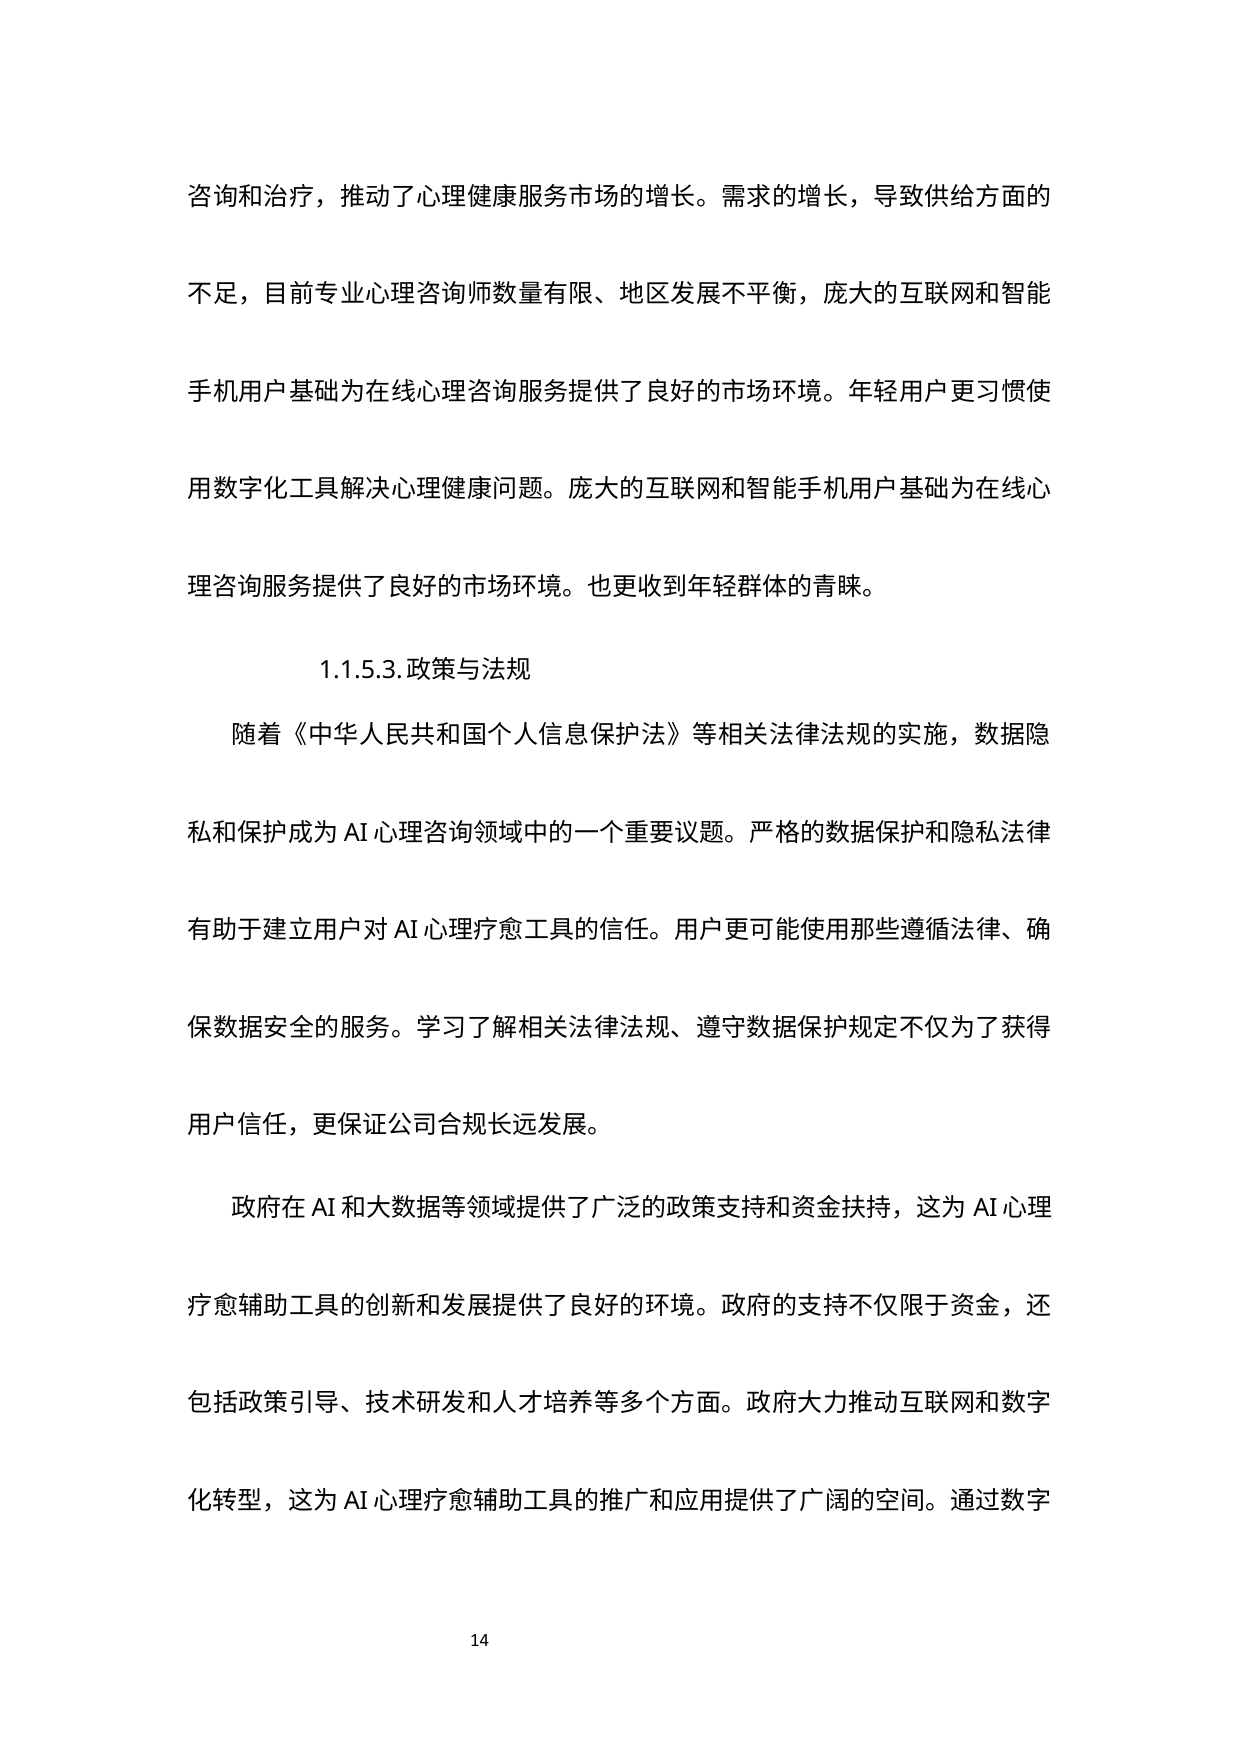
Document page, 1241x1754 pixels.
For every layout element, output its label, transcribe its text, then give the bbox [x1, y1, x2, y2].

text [187, 162, 1053, 617]
text 随着《中华人民共和国个人信息保护法》等相关法律法规的实施，数据隐私和保护成为AI心理咨询领域中的一个重要议题。严格的数据保护和隐私法律有助于建立用户对AI心理疗愈工具的信任。用户更可能使用那些遵循法律、确保数据安全的服务。学习了解相关法律法规、遵守数据保护规定不仅为了获得用户信任，更保证公司合规长远发展。 [187, 700, 1053, 1155]
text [187, 1173, 1053, 1531]
list 政策与法规 [319, 635, 1053, 700]
